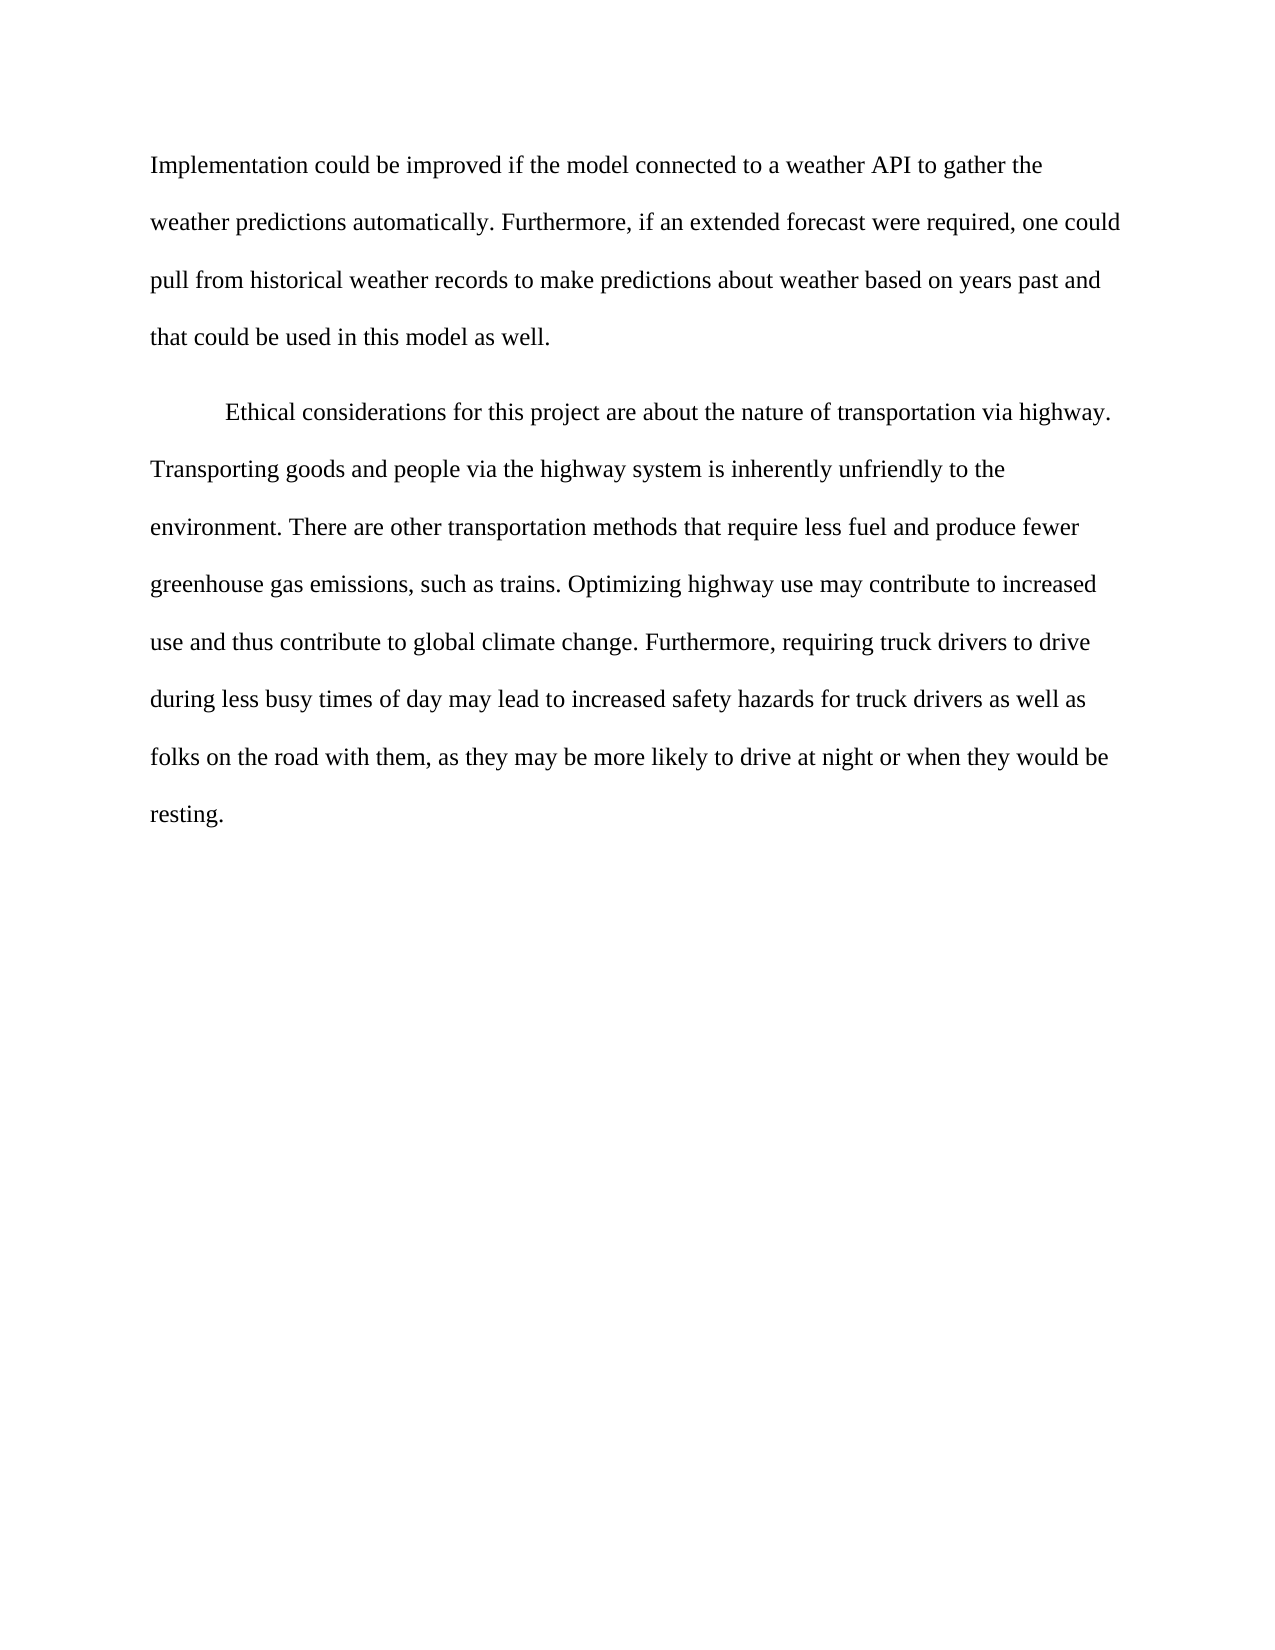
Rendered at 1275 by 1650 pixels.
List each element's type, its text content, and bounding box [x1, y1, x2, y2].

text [150, 150, 1125, 351]
text Ethical considerations for this project are about the nature of transportation via highway. Transporting goods and people via the highway system is inherently unfriendly to the environment. There are other transportation methods that require less fuel and produce fewer greenhouse gas emissions, such as trains. Optimizing highway use may contribute to increased use and thus contribute to global climate change. Furthermore, requiring truck drivers to drive during less busy times of day may lead to increased safety hazards for truck drivers as well as folks on the road with them, as they may be more likely to drive at night or when they would be resting. [150, 397, 1125, 828]
